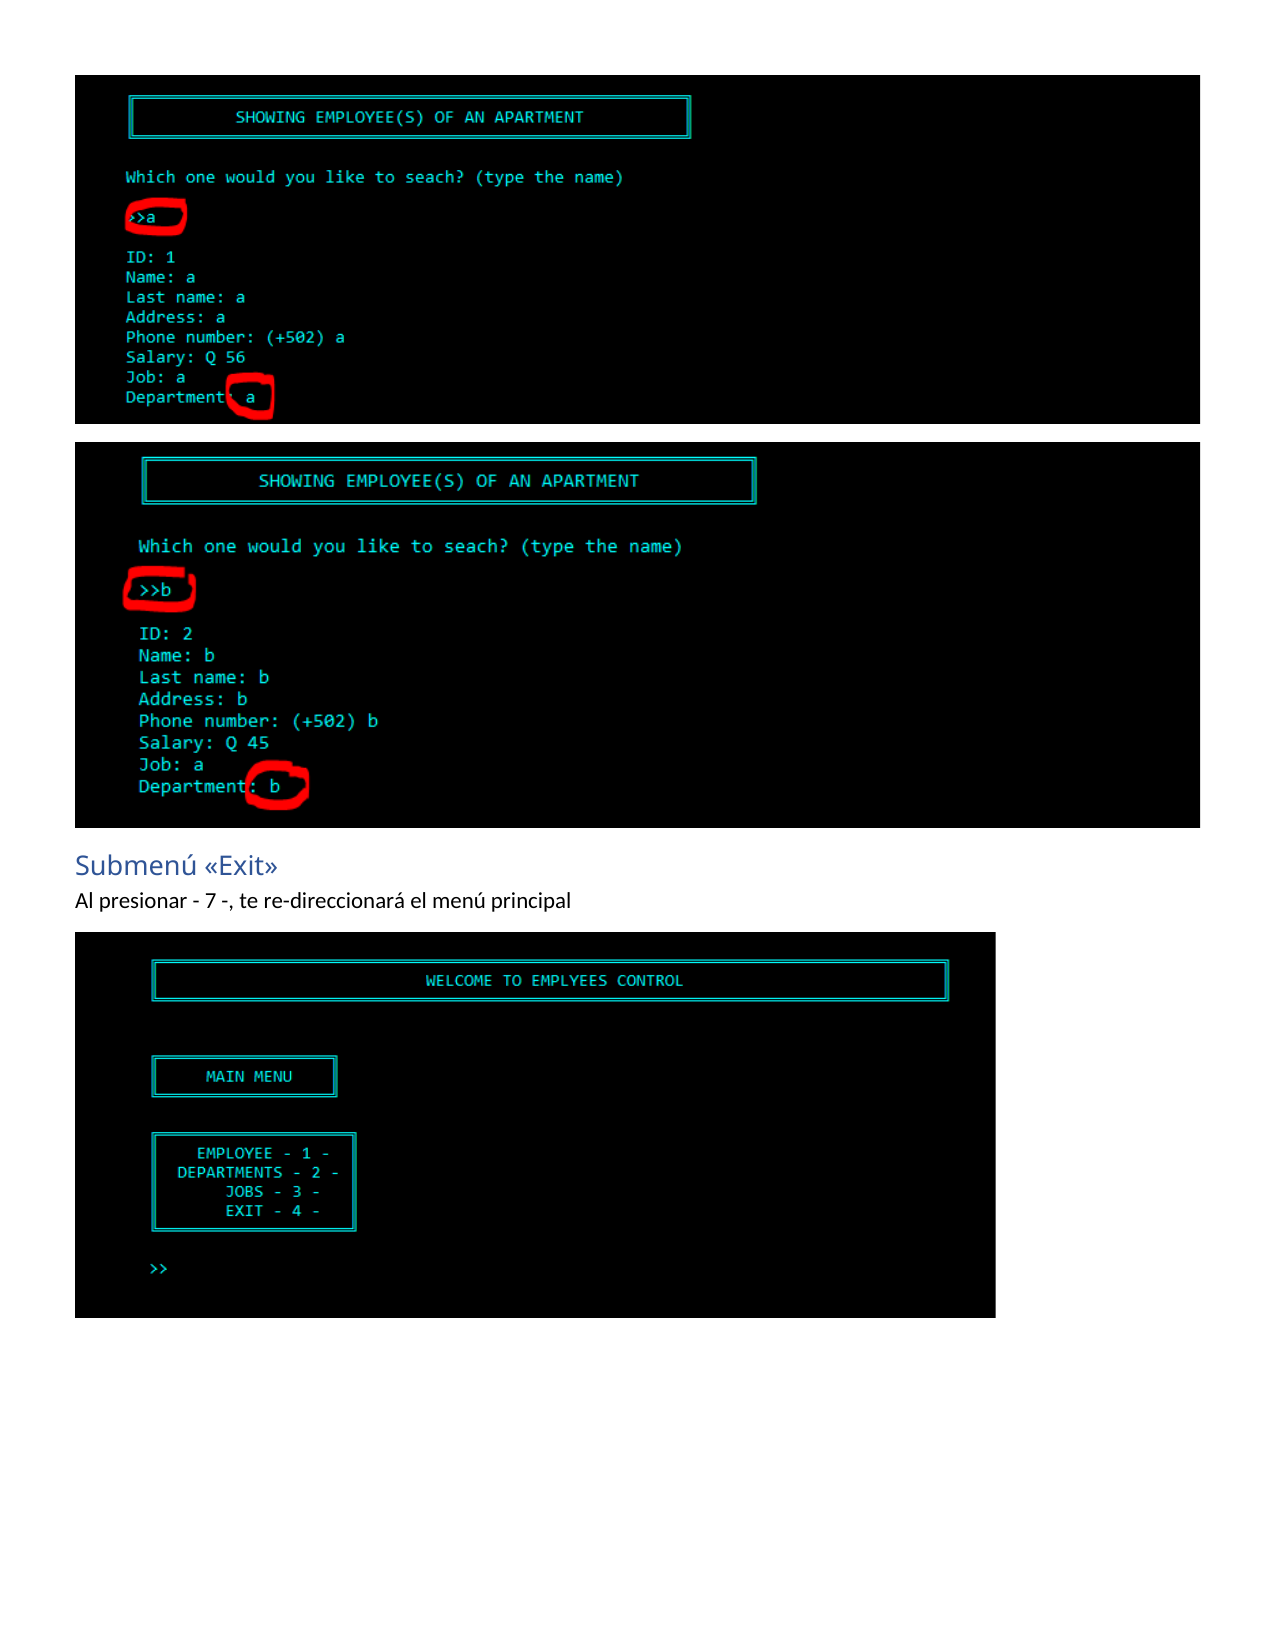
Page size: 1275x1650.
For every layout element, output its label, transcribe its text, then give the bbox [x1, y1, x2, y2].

picture [75, 75, 1200, 424]
picture [75, 442, 1200, 828]
picture [75, 932, 996, 1318]
subtitle Submenú «Exit» [75, 846, 1200, 883]
text Al presionar - 7 -, te re-direccionará el menú principal [75, 886, 1200, 914]
